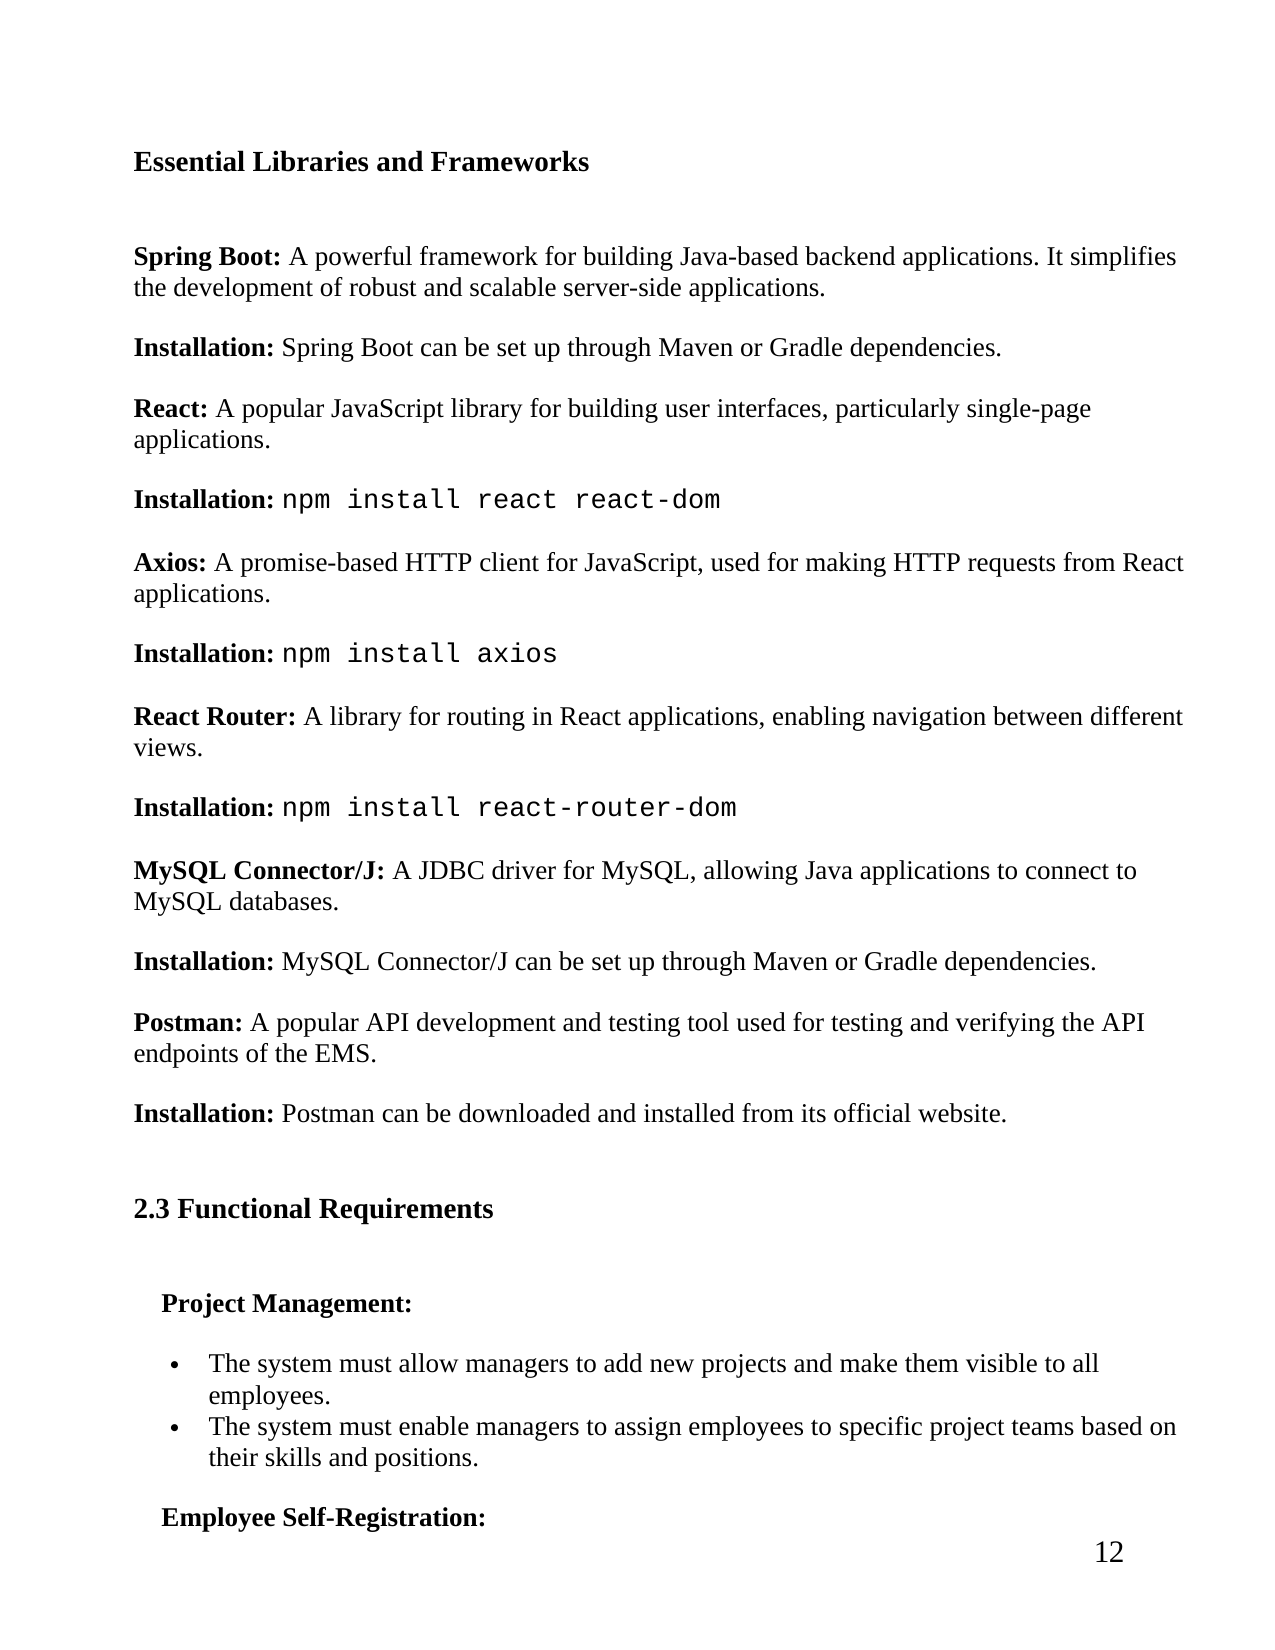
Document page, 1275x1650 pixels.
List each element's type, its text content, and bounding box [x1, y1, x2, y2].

text MySQL Connector/J: A JDBC driver for MySQL, allowing Java applications to connect to MySQL databases. [133, 854, 1214, 916]
text Installation: MySQL Connector/J can be set up through Maven or Gradle dependencies. [133, 945, 1214, 977]
list The system must enable managers to assign employees to specific project teams based on their skills and positions. [171, 1410, 1214, 1472]
text Postman: A popular API development and testing tool used for testing and verifying the API endpoints of the EMS. [133, 1006, 1214, 1068]
text Spring Boot: A powerful framework for building Java-based backend applications. It simplifies the development of robust and scalable server-side applications. [133, 240, 1214, 302]
text Axios: A promise-based HTTP client for JavaScript, used for making HTTP requests from React applications. [133, 546, 1214, 608]
text Essential Libraries and Frameworks [133, 144, 1214, 177]
text Installation: Postman can be downloaded and installed from its official website. [133, 1097, 1214, 1128]
text Installation: Spring Boot can be set up through Maven or Gradle dependencies. [133, 331, 1214, 363]
text React: A popular JavaScript library for building user interfaces, particularly single-page applications. [133, 392, 1214, 454]
list The system must allow managers to add new projects and make them visible to all employees. [171, 1348, 1214, 1410]
text Installation: npm install react-router-dom [133, 791, 1214, 825]
text React Router: A library for routing in React applications, enabling navigation between different views. [133, 700, 1214, 762]
text  Project Management: [133, 1287, 1214, 1318]
text Installation: npm install react react-dom [133, 483, 1214, 517]
text  Employee Self-Registration: [133, 1501, 1214, 1532]
text Installation: npm install axios [133, 637, 1214, 671]
text 2.3 Functional Requirements [133, 1191, 1214, 1224]
